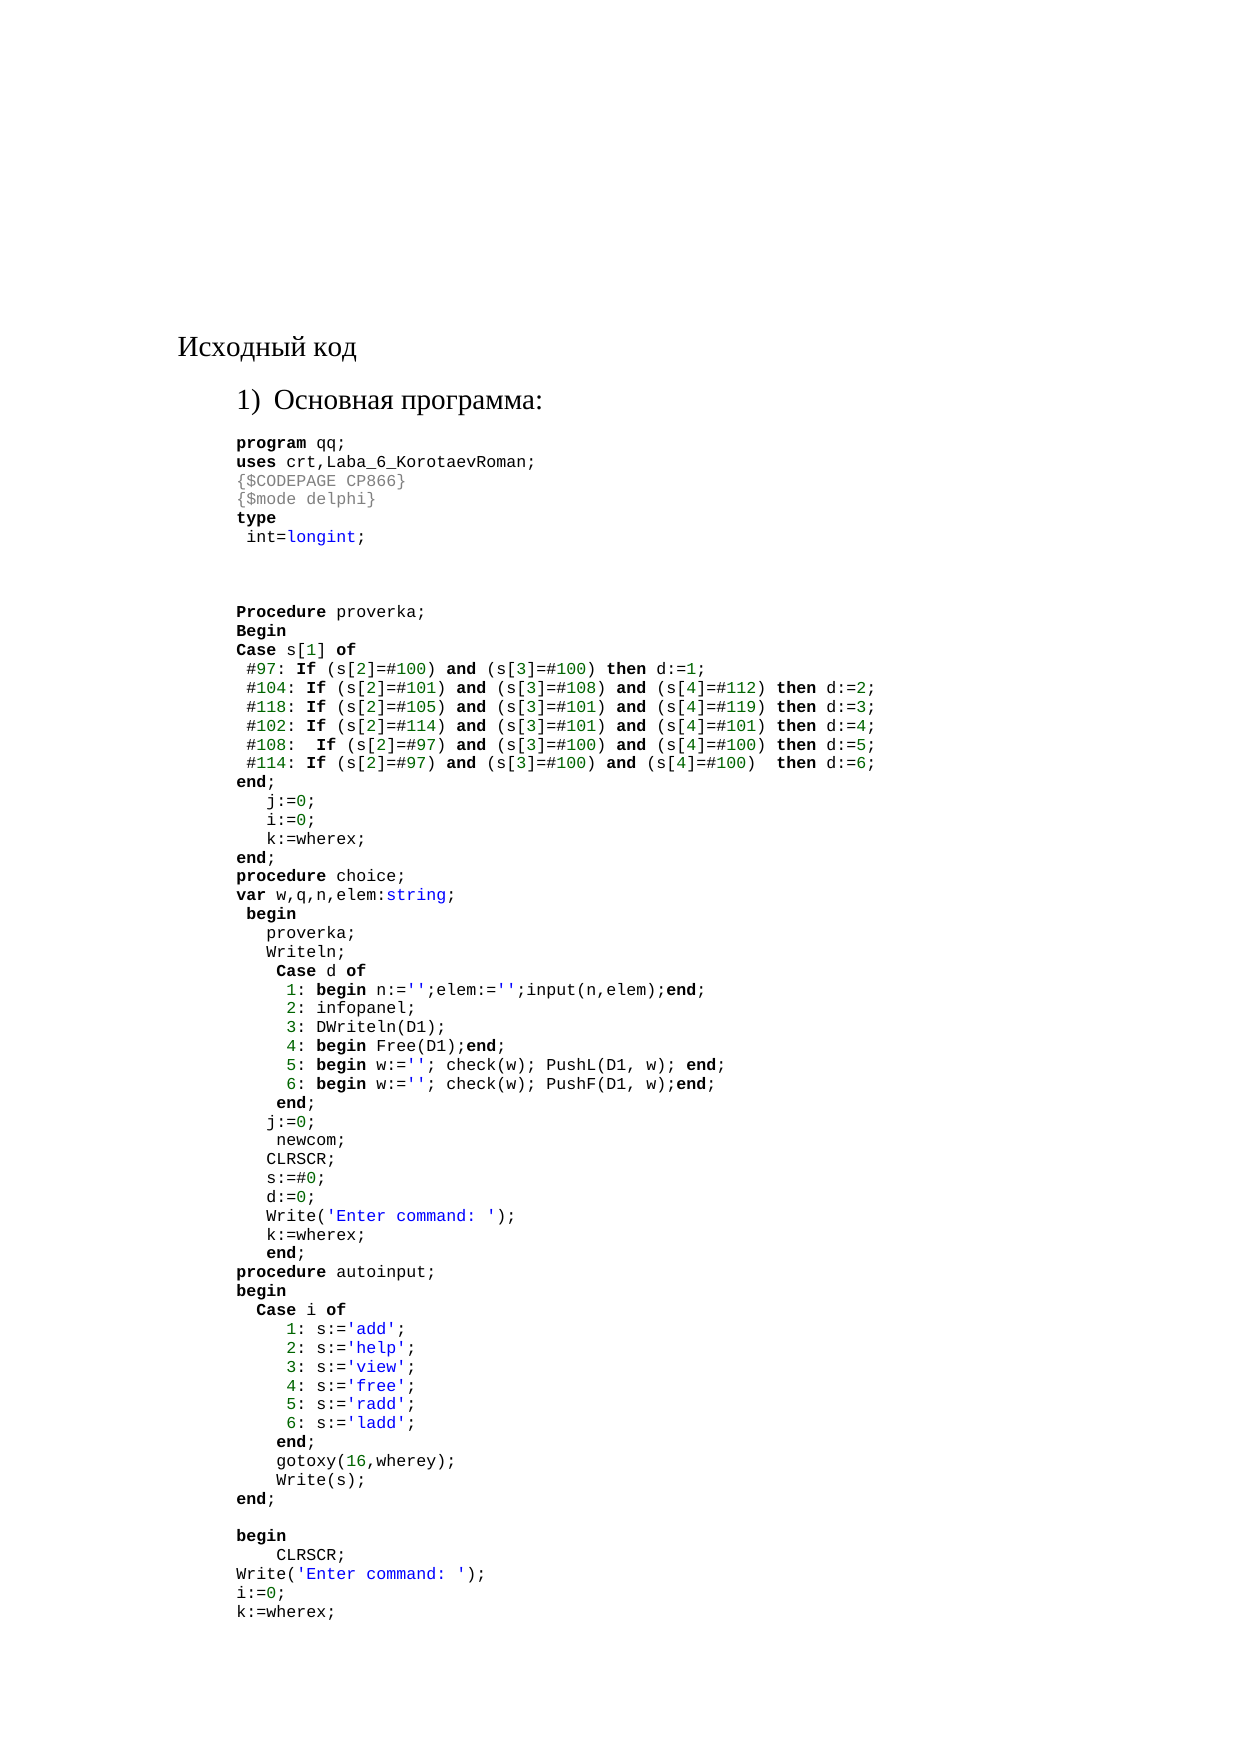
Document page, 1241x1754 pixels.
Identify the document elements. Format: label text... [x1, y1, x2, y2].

text 1: begin n:='';elem:='';input(n,elem);end; [236, 981, 1152, 1000]
text procedure choice; [236, 868, 1152, 887]
text Write(s); [236, 1471, 1152, 1490]
text {$CODEPAGE CP866} [236, 472, 1152, 491]
text CLRSCR; [236, 1151, 1152, 1170]
text newcom; [236, 1132, 1152, 1151]
list Основная программа: [236, 382, 1152, 416]
text 4: s:='free'; [236, 1377, 1152, 1396]
text begin [236, 1283, 1152, 1302]
text Write('Enter command: '); [236, 1566, 1152, 1584]
text CLRSCR; [236, 1547, 1152, 1566]
text d:=0; [236, 1188, 1152, 1207]
text gotoxy(16,wherey); [236, 1452, 1152, 1471]
text k:=wherex; [236, 830, 1152, 849]
text k:=wherex; [236, 1226, 1152, 1245]
text Procedure proverka; [236, 604, 1152, 623]
text i:=0; [236, 1584, 1152, 1603]
text {$mode delphi} [236, 491, 1152, 510]
text #97: If (s[2]=#100) and (s[3]=#100) then d:=1; [236, 661, 1152, 679]
text #118: If (s[2]=#105) and (s[3]=#101) and (s[4]=#119) then d:=3; [236, 698, 1152, 717]
text 5: begin w:=''; check(w); PushL(D1, w); end; [236, 1057, 1152, 1075]
text procedure autoinput; [236, 1264, 1152, 1283]
text #102: If (s[2]=#114) and (s[3]=#101) and (s[4]=#101) then d:=4; [236, 717, 1152, 736]
text Begin [236, 623, 1152, 642]
text #114: If (s[2]=#97) and (s[3]=#100) and (s[4]=#100) then d:=6; [236, 755, 1152, 774]
text 6: begin w:=''; check(w); PushF(D1, w);end; [236, 1075, 1152, 1094]
text proverka; [236, 924, 1152, 943]
text end; [236, 1434, 1152, 1452]
text i:=0; [236, 811, 1152, 830]
text 2: s:='help'; [236, 1339, 1152, 1358]
text end; [236, 849, 1152, 868]
text #104: If (s[2]=#101) and (s[3]=#108) and (s[4]=#112) then d:=2; [236, 679, 1152, 698]
text Case d of [236, 962, 1152, 981]
text 2: infopanel; [236, 1000, 1152, 1019]
text 1: s:='add'; [236, 1321, 1152, 1339]
text Исходный код [177, 329, 1152, 363]
text var w,q,n,elem:string; [236, 887, 1152, 906]
text j:=0; [236, 793, 1152, 811]
text 3: DWriteln(D1); [236, 1019, 1152, 1038]
text j:=0; [236, 1113, 1152, 1132]
text 6: s:='ladd'; [236, 1415, 1152, 1434]
text 3: s:='view'; [236, 1358, 1152, 1377]
text uses crt,Laba_6_KorotaevRoman; [236, 453, 1152, 472]
text begin [236, 906, 1152, 924]
text type [236, 510, 1152, 529]
text end; [236, 774, 1152, 793]
text begin [236, 1528, 1152, 1547]
text k:=wherex; [236, 1603, 1152, 1622]
text Case i of [236, 1302, 1152, 1321]
text #108: If (s[2]=#97) and (s[3]=#100) and (s[4]=#100) then d:=5; [236, 736, 1152, 755]
text program qq; [236, 434, 1152, 453]
text s:=#0; [236, 1170, 1152, 1188]
text end; [236, 1245, 1152, 1264]
text Writeln; [236, 943, 1152, 962]
text 5: s:='radd'; [236, 1396, 1152, 1415]
text Case s[1] of [236, 642, 1152, 661]
text Write('Enter command: '); [236, 1207, 1152, 1226]
text end; [236, 1490, 1152, 1509]
text end; [236, 1094, 1152, 1113]
text int=longint; [236, 529, 1152, 547]
text 4: begin Free(D1);end; [236, 1038, 1152, 1057]
